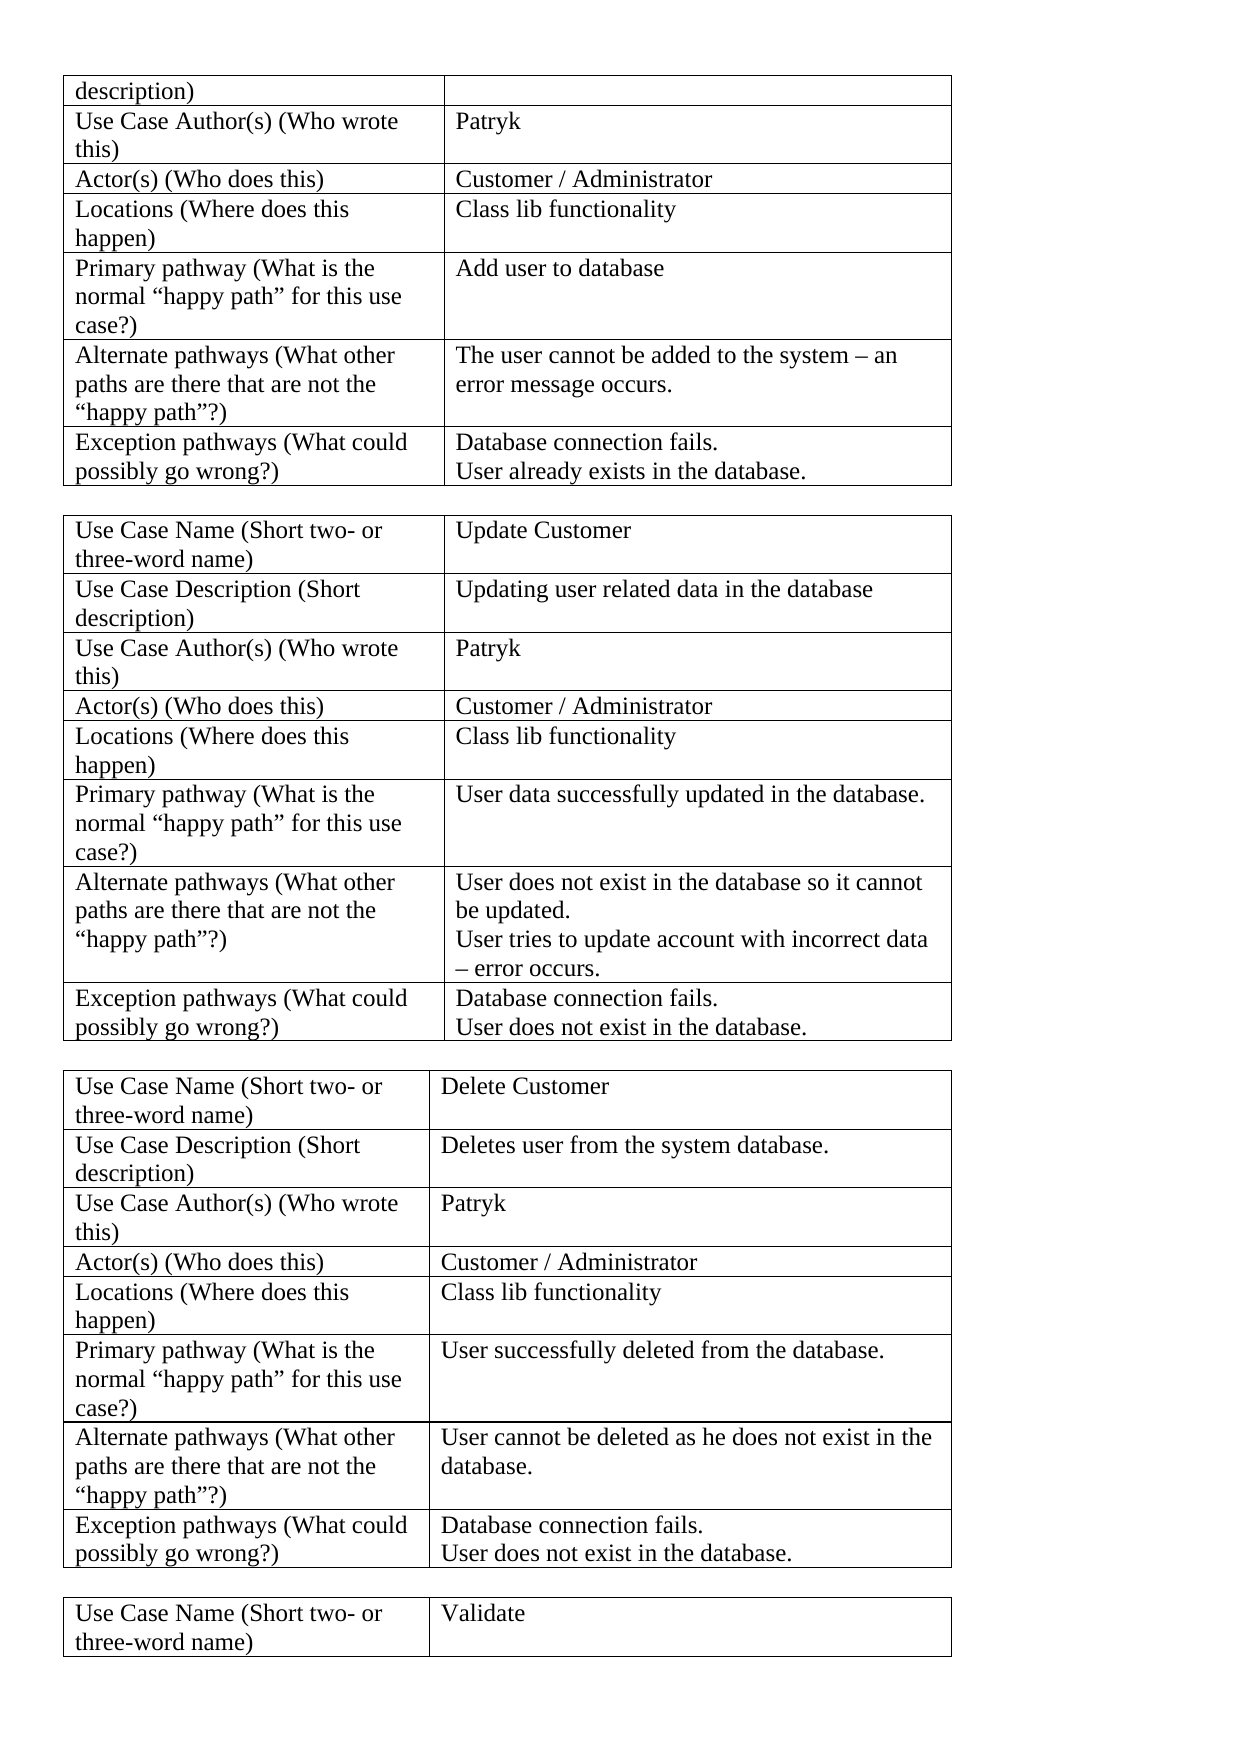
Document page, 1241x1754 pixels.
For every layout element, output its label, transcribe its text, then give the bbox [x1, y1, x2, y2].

table_cell Use Case Author(s) (Who wrote this) [64, 633, 444, 690]
table_cell Patryk [445, 106, 951, 163]
table_cell Customer / Administrator [445, 164, 951, 193]
table_cell Use Case Author(s) (Who wrote this) [64, 1188, 429, 1246]
table_cell Use Case Description (Short description) [64, 1130, 429, 1187]
table_cell Exception pathways (What could possibly go wrong?) [64, 427, 444, 485]
table_cell Patryk [445, 633, 951, 690]
table_cell Actor(s) (Who does this) [64, 691, 444, 720]
table_cell Class lib functionality [430, 1277, 951, 1334]
table_cell Exception pathways (What could possibly go wrong?) [64, 983, 444, 1040]
table_cell Locations (Where does this happen) [64, 721, 444, 778]
table_cell Patryk [430, 1188, 951, 1246]
table_cell Use Case Author(s) (Who wrote this) [64, 106, 444, 163]
table_cell Actor(s) (Who does this) [64, 1247, 429, 1276]
table_cell Updating user related data in the database [445, 574, 951, 632]
table_header Use Case Name (Short two- or three-word name) [64, 1598, 429, 1656]
table_cell Actor(s) (Who does this) [64, 164, 444, 193]
table_cell Primary pathway (What is the normal “happy path” for this use case?) [64, 253, 444, 339]
table_cell Class lib functionality [445, 194, 951, 252]
table_cell Alternate pathways (What other paths are there that are not the “happy path”?) [64, 340, 444, 426]
table_header Delete Customer [430, 1071, 951, 1129]
table_cell Primary pathway (What is the normal “happy path” for this use case?) [64, 780, 444, 866]
table_cell Locations (Where does this happen) [64, 194, 444, 252]
table_cell Alternate pathways (What other paths are there that are not the “happy path”?) [64, 867, 444, 982]
table_cell Alternate pathways (What other paths are there that are not the “happy path”?) [64, 1423, 429, 1509]
table_cell Database connection fails. User does not exist in the database. [430, 1510, 951, 1567]
table_cell Customer / Administrator [445, 691, 951, 720]
table_cell User does not exist in the database so it cannot be updated. User tries to update account with incorrect data – error occurs. [445, 867, 951, 982]
table_cell User successfully deleted from the database. [430, 1335, 951, 1421]
table_cell Class lib functionality [445, 721, 951, 778]
table_header Update Customer [445, 516, 951, 573]
table_header Validate [430, 1598, 951, 1656]
table_cell Database connection fails. User already exists in the database. [445, 427, 951, 485]
table_cell Customer / Administrator [430, 1247, 951, 1276]
table_header Use Case Name (Short two- or three-word name) [64, 516, 444, 573]
table_cell User cannot be deleted as he does not exist in the database. [430, 1423, 951, 1509]
table_cell Use Case Description (Short description) [64, 574, 444, 632]
table_cell Deletes user from the system database. [430, 1130, 951, 1187]
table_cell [64, 76, 444, 105]
table_header Use Case Name (Short two- or three-word name) [64, 1071, 429, 1129]
table_cell User data successfully updated in the database. [445, 780, 951, 866]
table_cell Locations (Where does this happen) [64, 1277, 429, 1334]
table_cell Primary pathway (What is the normal “happy path” for this use case?) [64, 1335, 429, 1421]
table_cell The user cannot be added to the system – an error message occurs. [445, 340, 951, 426]
table_cell Exception pathways (What could possibly go wrong?) [64, 1510, 429, 1567]
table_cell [445, 76, 951, 105]
table_cell Database connection fails. User does not exist in the database. [445, 983, 951, 1040]
table_cell Add user to database [445, 253, 951, 339]
